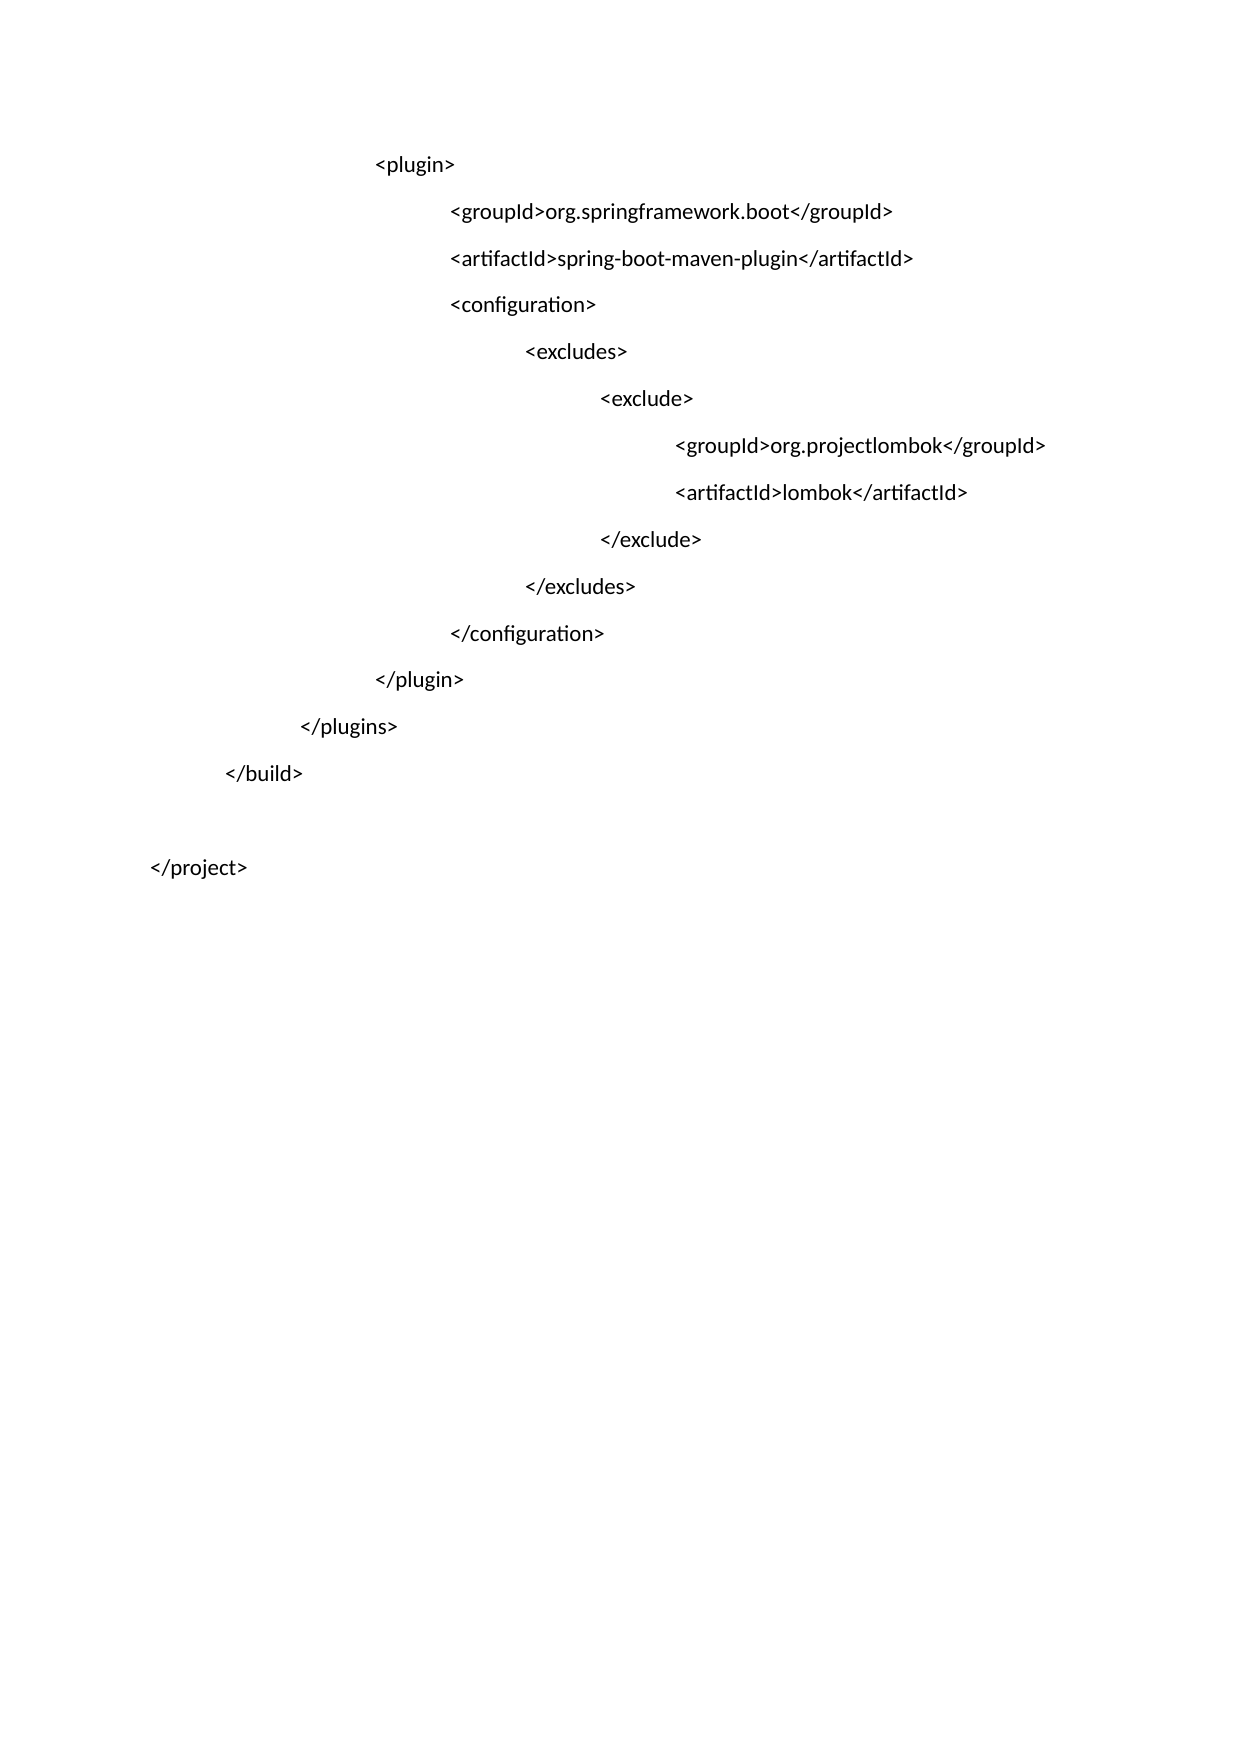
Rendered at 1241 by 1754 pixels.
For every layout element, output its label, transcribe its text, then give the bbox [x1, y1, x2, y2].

text <artifactId>spring-boot-maven-plugin</artifactId> [150, 244, 1090, 272]
text </exclude> [150, 525, 1090, 553]
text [150, 197, 1090, 225]
text <exclude> [150, 384, 1090, 412]
text <artifactId>lombok</artifactId> [150, 478, 1090, 506]
text </excludes> [150, 572, 1090, 600]
text <groupId>org.projectlombok</groupId> [150, 431, 1090, 459]
text </plugin> [150, 666, 1090, 694]
text <configuration> [150, 291, 1090, 319]
text <excludes> [150, 337, 1090, 366]
text </build> [150, 759, 1090, 787]
text </configuration> [150, 619, 1090, 647]
text </project> [150, 853, 1090, 881]
text <plugin> [150, 150, 1090, 178]
text </plugins> [150, 712, 1090, 741]
